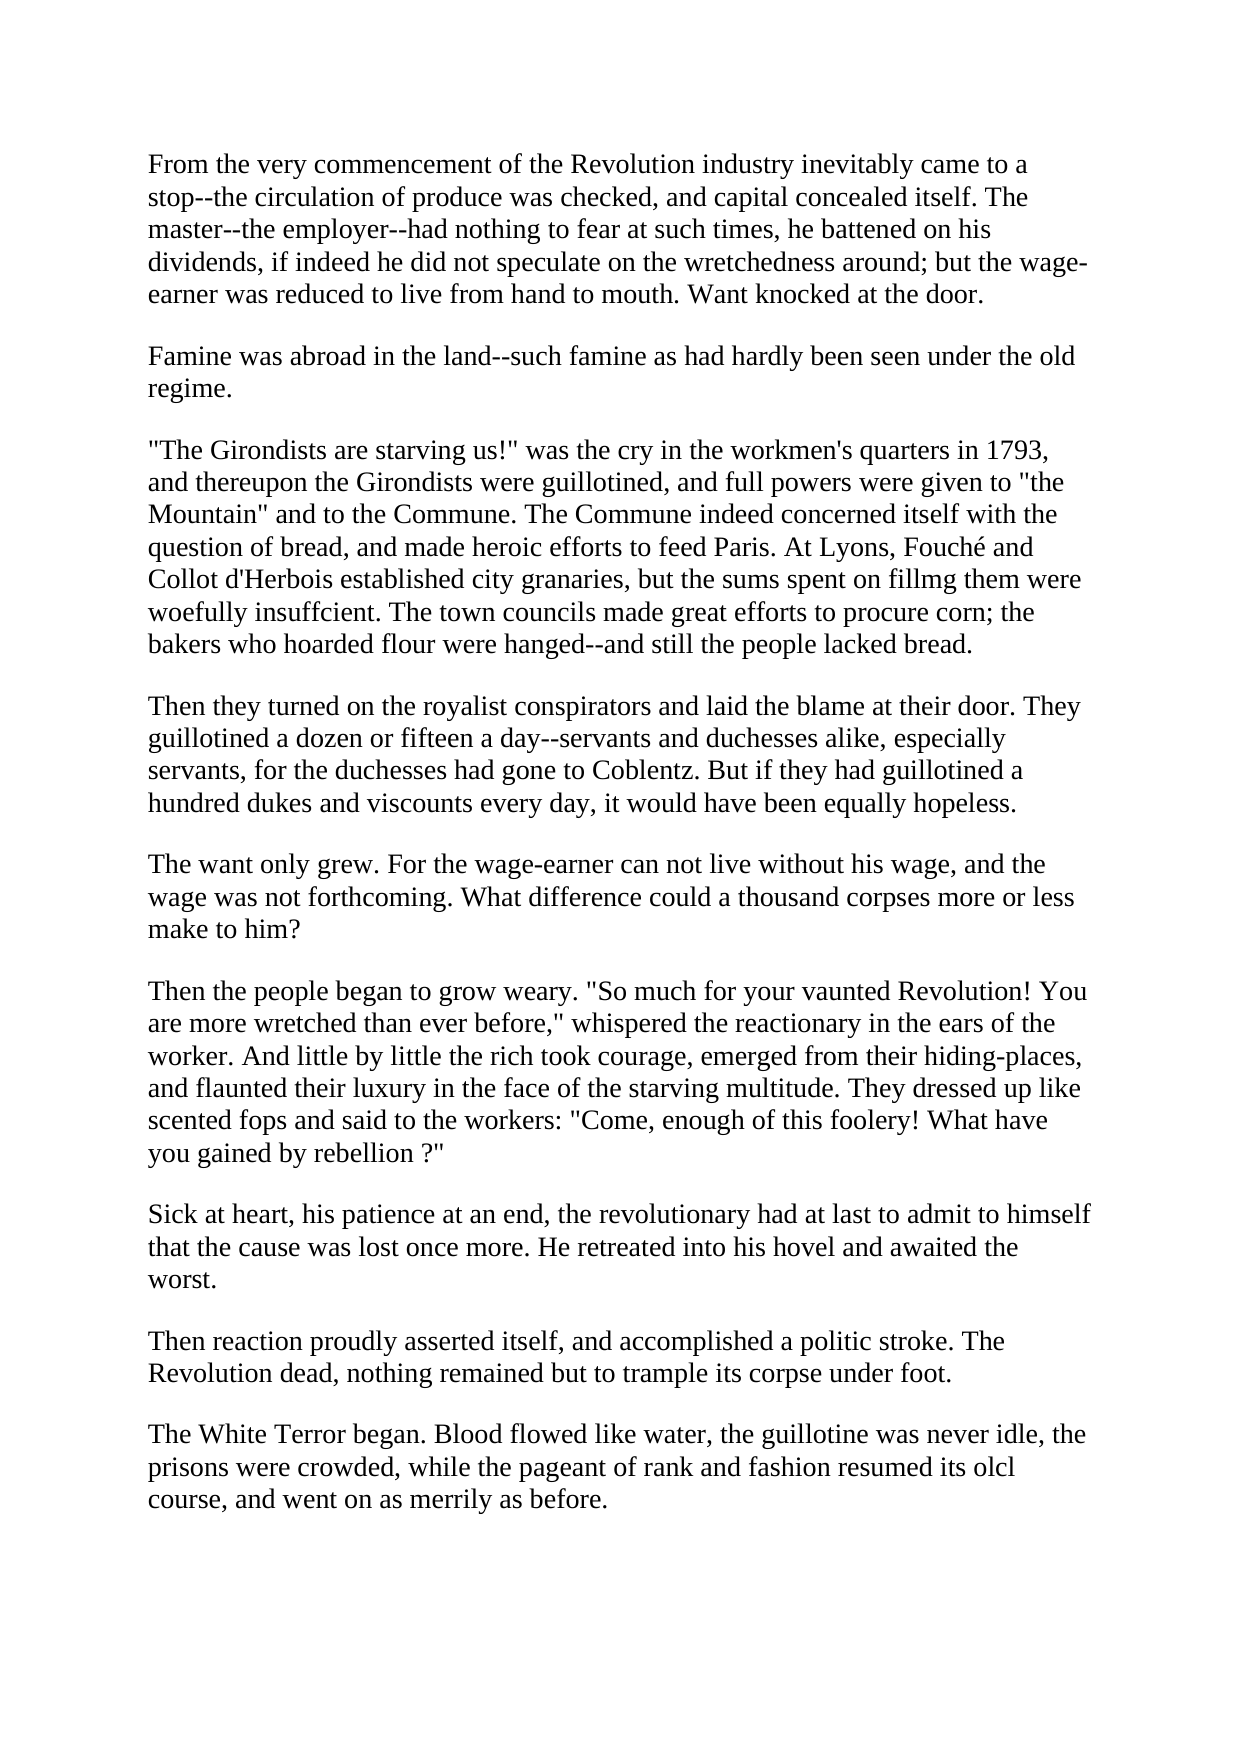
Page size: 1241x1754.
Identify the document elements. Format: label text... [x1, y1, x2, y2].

text From the very commencement of the Revolution industry inevitably came to a stop--the circulation of produce was checked, and capital concealed itself. The master--the employer--had nothing to fear at such times, he battened on his dividends, if indeed he did not speculate on the wretchedness around; but the wage-earner was reduced to live from hand to mouth. Want knocked at the door. [148, 148, 1093, 309]
text "The Girondists are starving us!" was the cry in the workmen's quarters in 1793, and thereupon the Girondists were guillotined, and full powers were given to "the Mountain" and to the Commune. The Commune indeed concerned itself with the question of bread, and made heroic efforts to feed Paris. At Lyons, Fouché and Collot d'Herbois established city granaries, but the sums spent on fillmg them were woefully insuffcient. The town councils made great efforts to procure corn; the bakers who hoarded flour were hanged--and still the people lacked bread. [148, 433, 1093, 659]
text The White Terror began. Blood flowed like water, the guillotine was never idle, the prisons were crowded, while the pageant of rank and fashion resumed its olcl course, and went on as merrily as before. [148, 1418, 1093, 1515]
text The want only grew. For the wage-earner can not live without his wage, and the wage was not forthcoming. What difference could a thousand corpses more or less make to him? [148, 847, 1093, 944]
text Then the people began to grow weary. "So much for your vaunted Revolution! You are more wretched than ever before," whispered the reactionary in the ears of the worker. And little by little the rich took courage, emerged from their hiding-places, and flaunted their luxury in the face of the starving multitude. They dressed up like scented fops and said to the workers: "Come, enough of this foolery! What have you gained by rebellion ?" [148, 974, 1093, 1168]
text Then reaction proudly asserted itself, and accomplished a politic stroke. The Revolution dead, nothing remained but to trample its corpse under foot. [148, 1324, 1093, 1388]
text Famine was abroad in the land--such famine as had hardly been seen under the old regime. [148, 339, 1093, 403]
text Then they turned on the royalist conspirators and laid the blame at their door. They guillotined a dozen or fifteen a day--servants and duchesses alike, especially servants, for the duchesses had gone to Coblentz. But if they had guillotined a hundred dukes and viscounts every day, it would have been equally hopeless. [148, 689, 1093, 818]
text Sick at heart, his patience at an end, the revolutionary had at last to admit to himself that the cause was lost once more. He retreated into his hovel and awaited the worst. [148, 1197, 1093, 1294]
